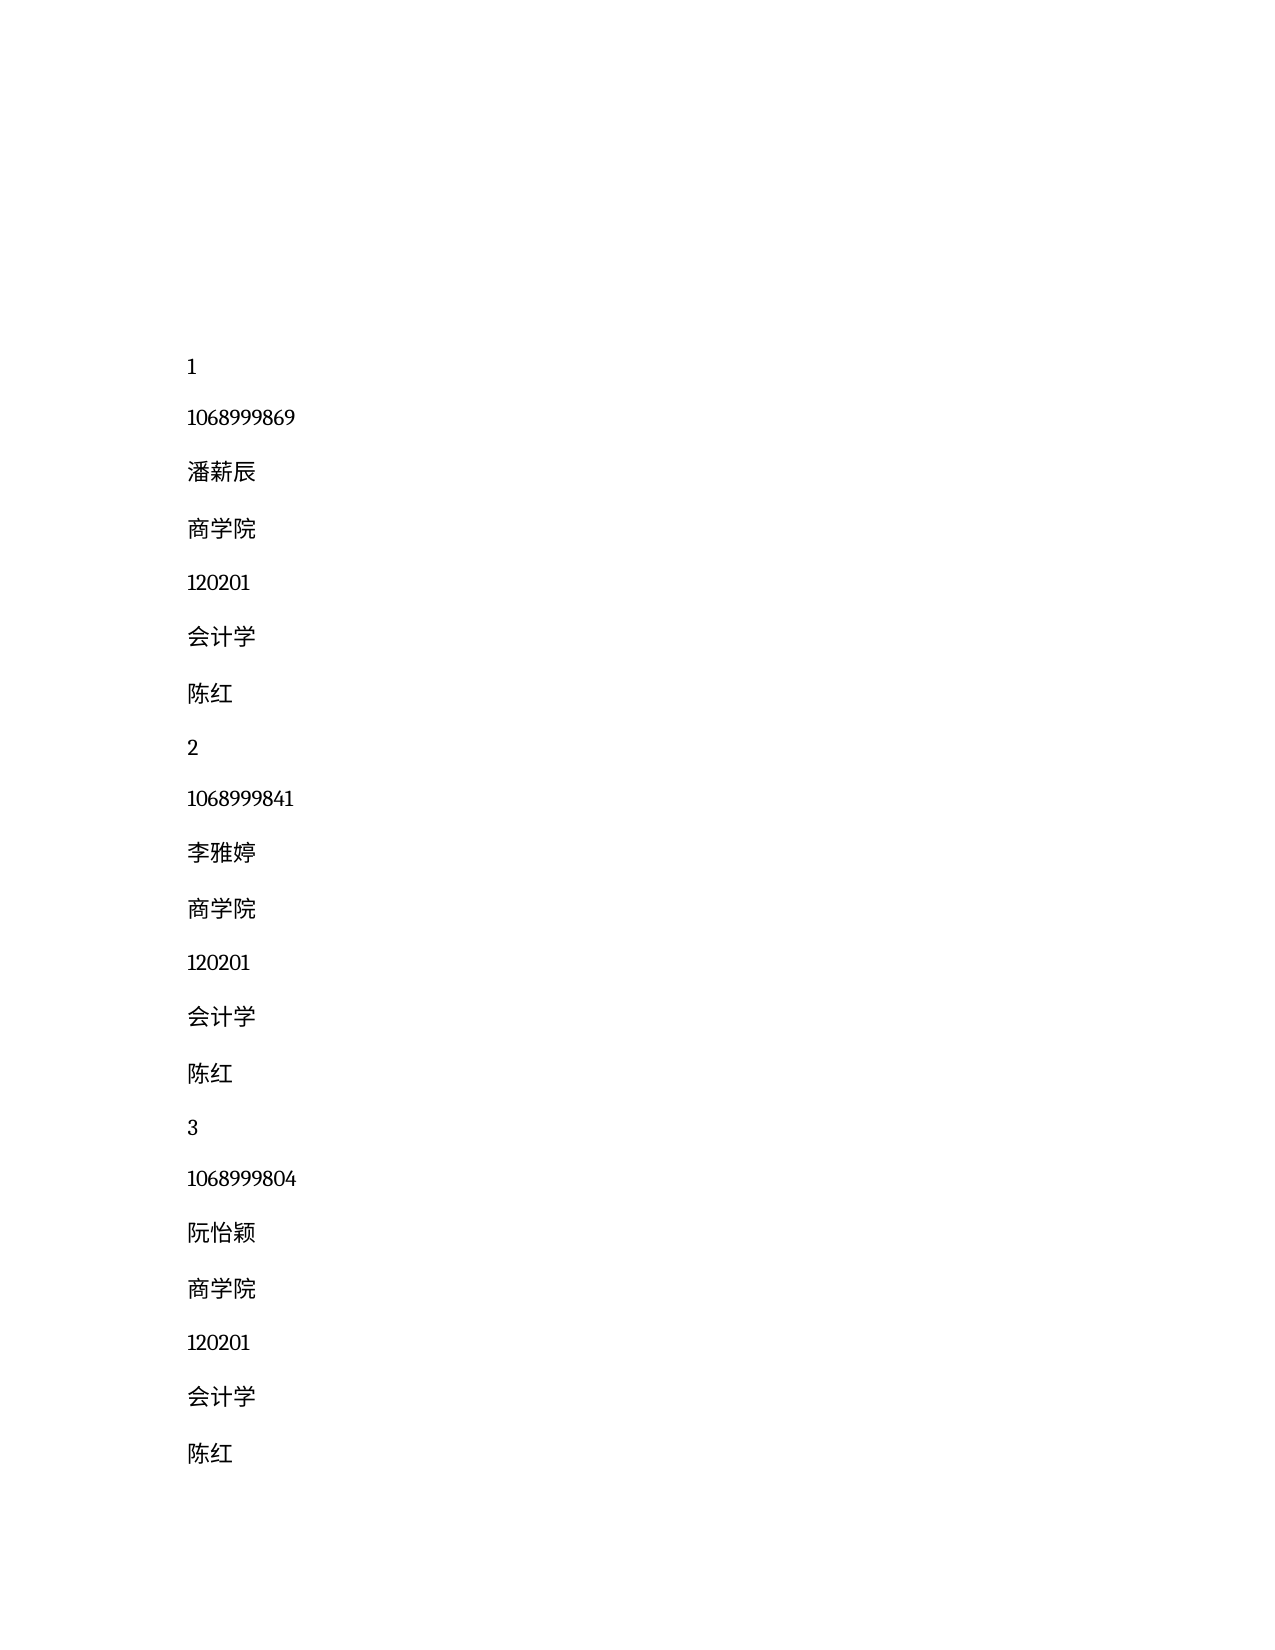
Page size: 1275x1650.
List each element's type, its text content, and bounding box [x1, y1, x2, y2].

text 1068999869 [187, 405, 1087, 432]
text 李雅婷 [187, 836, 1087, 868]
text 陈红 [187, 1438, 1087, 1469]
text 商学院 [187, 1273, 1087, 1305]
text 会计学 [187, 621, 1087, 652]
text 120201 [187, 1330, 1087, 1357]
text 1 [187, 354, 1087, 381]
text 会计学 [187, 1001, 1087, 1032]
text 阮怡颖 [187, 1217, 1087, 1248]
text 潘薪辰 [187, 456, 1087, 487]
text 3 [187, 1114, 1087, 1141]
text 120201 [187, 950, 1087, 976]
text 1068999804 [187, 1166, 1087, 1192]
text 陈红 [187, 678, 1087, 709]
text 120201 [187, 570, 1087, 596]
text 商学院 [187, 513, 1087, 544]
text 商学院 [187, 893, 1087, 924]
text 1068999841 [187, 785, 1087, 812]
text 2 [187, 734, 1087, 761]
text 会计学 [187, 1381, 1087, 1412]
text 陈红 [187, 1058, 1087, 1089]
